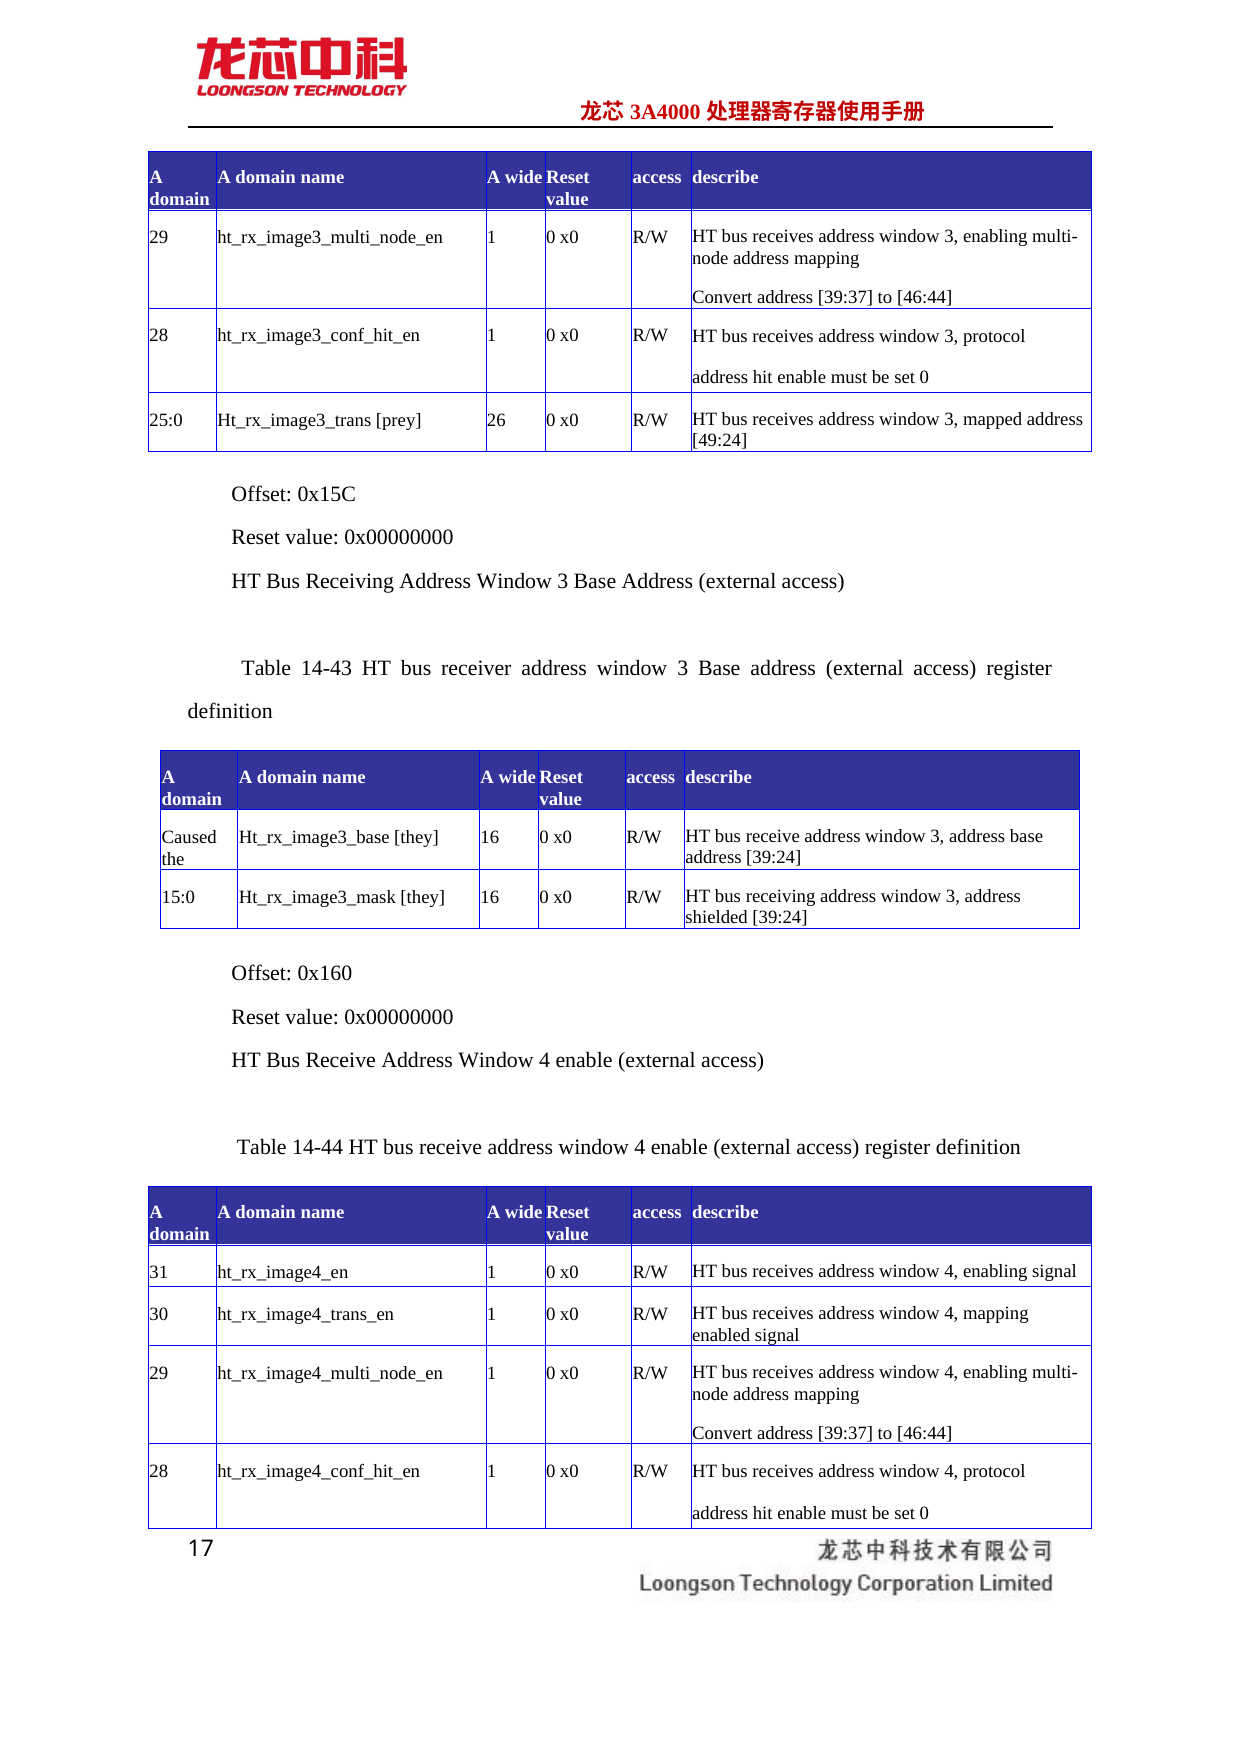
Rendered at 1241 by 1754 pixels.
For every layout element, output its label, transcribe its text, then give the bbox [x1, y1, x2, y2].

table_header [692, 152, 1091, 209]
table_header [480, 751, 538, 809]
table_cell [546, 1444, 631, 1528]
text HT Bus Receive Address Window 4 enable (external access) [187, 1047, 1053, 1072]
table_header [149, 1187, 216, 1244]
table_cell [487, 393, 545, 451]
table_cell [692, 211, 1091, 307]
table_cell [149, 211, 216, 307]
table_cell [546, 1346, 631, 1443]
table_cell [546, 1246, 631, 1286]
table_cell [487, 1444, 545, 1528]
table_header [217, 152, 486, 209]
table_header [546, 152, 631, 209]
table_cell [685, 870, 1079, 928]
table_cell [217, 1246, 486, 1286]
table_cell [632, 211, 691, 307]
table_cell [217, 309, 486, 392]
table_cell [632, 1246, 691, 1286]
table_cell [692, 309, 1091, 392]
picture [639, 1538, 1053, 1602]
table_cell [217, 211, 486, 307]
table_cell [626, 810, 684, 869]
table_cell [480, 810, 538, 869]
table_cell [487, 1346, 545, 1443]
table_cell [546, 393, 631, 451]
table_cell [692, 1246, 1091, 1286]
text Table 14-43 HT bus receiver address window 3 Base address (external access) register definition [187, 655, 1053, 724]
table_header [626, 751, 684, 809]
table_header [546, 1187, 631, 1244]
text Table 14-44 HT bus receive address window 4 enable (external access) register definition [187, 1134, 1053, 1159]
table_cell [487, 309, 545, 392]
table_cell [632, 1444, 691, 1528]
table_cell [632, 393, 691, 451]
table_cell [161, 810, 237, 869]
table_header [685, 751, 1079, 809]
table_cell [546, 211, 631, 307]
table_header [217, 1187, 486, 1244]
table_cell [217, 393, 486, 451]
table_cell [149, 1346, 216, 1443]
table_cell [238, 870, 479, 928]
text HT Bus Receiving Address Window 3 Base Address (external access) [187, 568, 1053, 593]
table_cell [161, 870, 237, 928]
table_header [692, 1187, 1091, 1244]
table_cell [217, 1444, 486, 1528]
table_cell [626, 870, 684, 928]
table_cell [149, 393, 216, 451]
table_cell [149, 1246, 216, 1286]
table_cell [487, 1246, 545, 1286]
text Reset value: 0x00000000 [187, 524, 1053, 549]
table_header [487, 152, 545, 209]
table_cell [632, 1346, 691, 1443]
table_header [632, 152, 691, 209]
text Reset value: 0x00000000 [187, 1004, 1053, 1029]
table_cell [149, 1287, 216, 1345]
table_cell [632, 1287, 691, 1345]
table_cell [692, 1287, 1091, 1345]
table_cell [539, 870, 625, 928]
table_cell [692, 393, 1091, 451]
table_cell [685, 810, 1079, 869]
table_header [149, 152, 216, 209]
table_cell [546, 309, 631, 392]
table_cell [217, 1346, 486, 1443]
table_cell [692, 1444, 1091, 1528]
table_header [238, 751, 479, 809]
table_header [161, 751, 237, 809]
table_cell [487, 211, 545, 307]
picture [195, 34, 408, 97]
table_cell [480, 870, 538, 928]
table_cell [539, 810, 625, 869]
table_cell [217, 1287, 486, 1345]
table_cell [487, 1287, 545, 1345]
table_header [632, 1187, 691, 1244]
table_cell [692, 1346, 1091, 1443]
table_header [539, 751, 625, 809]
text Offset: 0x15C [187, 481, 1053, 506]
text Offset: 0x160 [187, 960, 1053, 985]
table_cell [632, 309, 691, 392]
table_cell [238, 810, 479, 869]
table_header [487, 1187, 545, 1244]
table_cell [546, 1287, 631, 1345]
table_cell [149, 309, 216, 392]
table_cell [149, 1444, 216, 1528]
